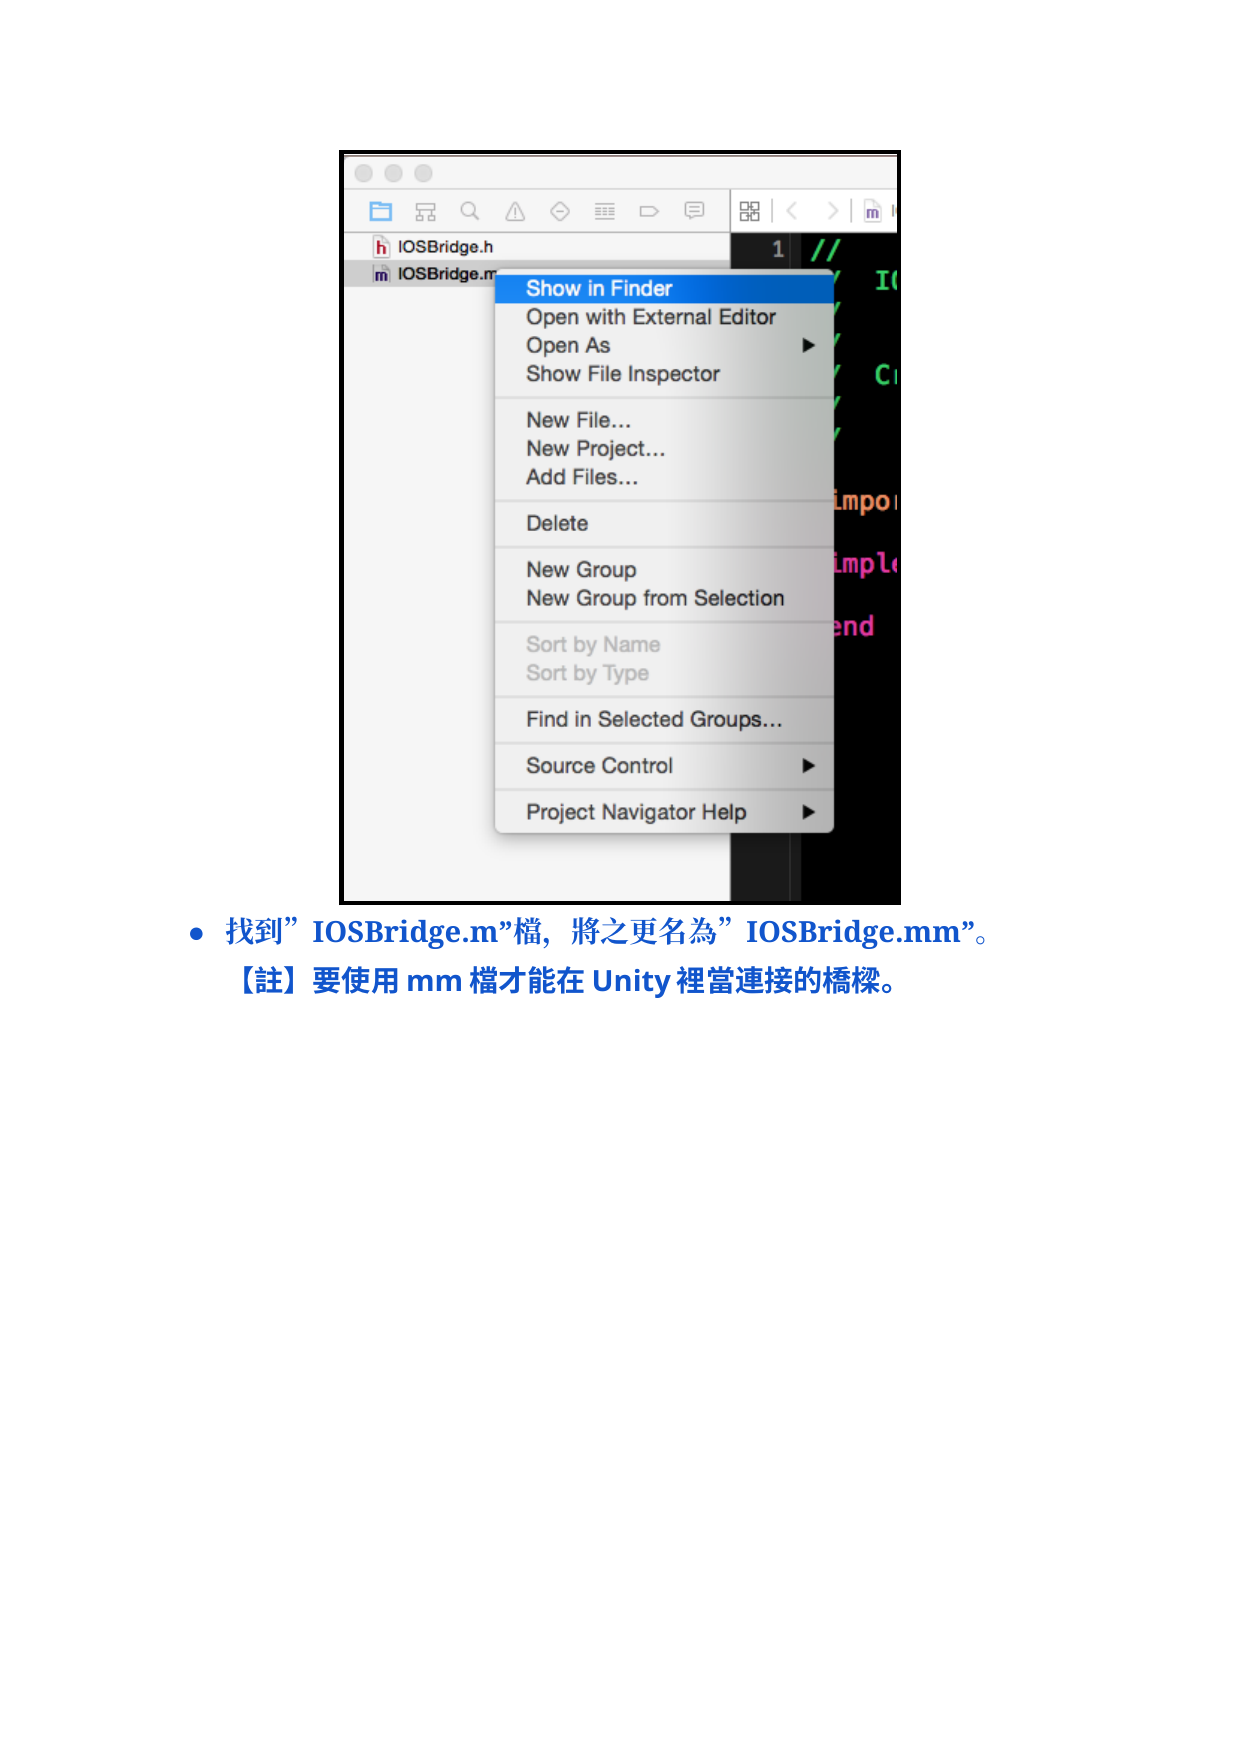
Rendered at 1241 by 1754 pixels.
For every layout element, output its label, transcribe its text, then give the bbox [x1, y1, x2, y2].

list 找到”IOSBridge.m”檔，將之更名為”IOSBridge.mm”。 [187, 909, 1090, 951]
text 【註】要使用mm檔才能在Unity裡當連接的橋樑。 [150, 958, 1090, 1000]
picture [344, 154, 897, 901]
